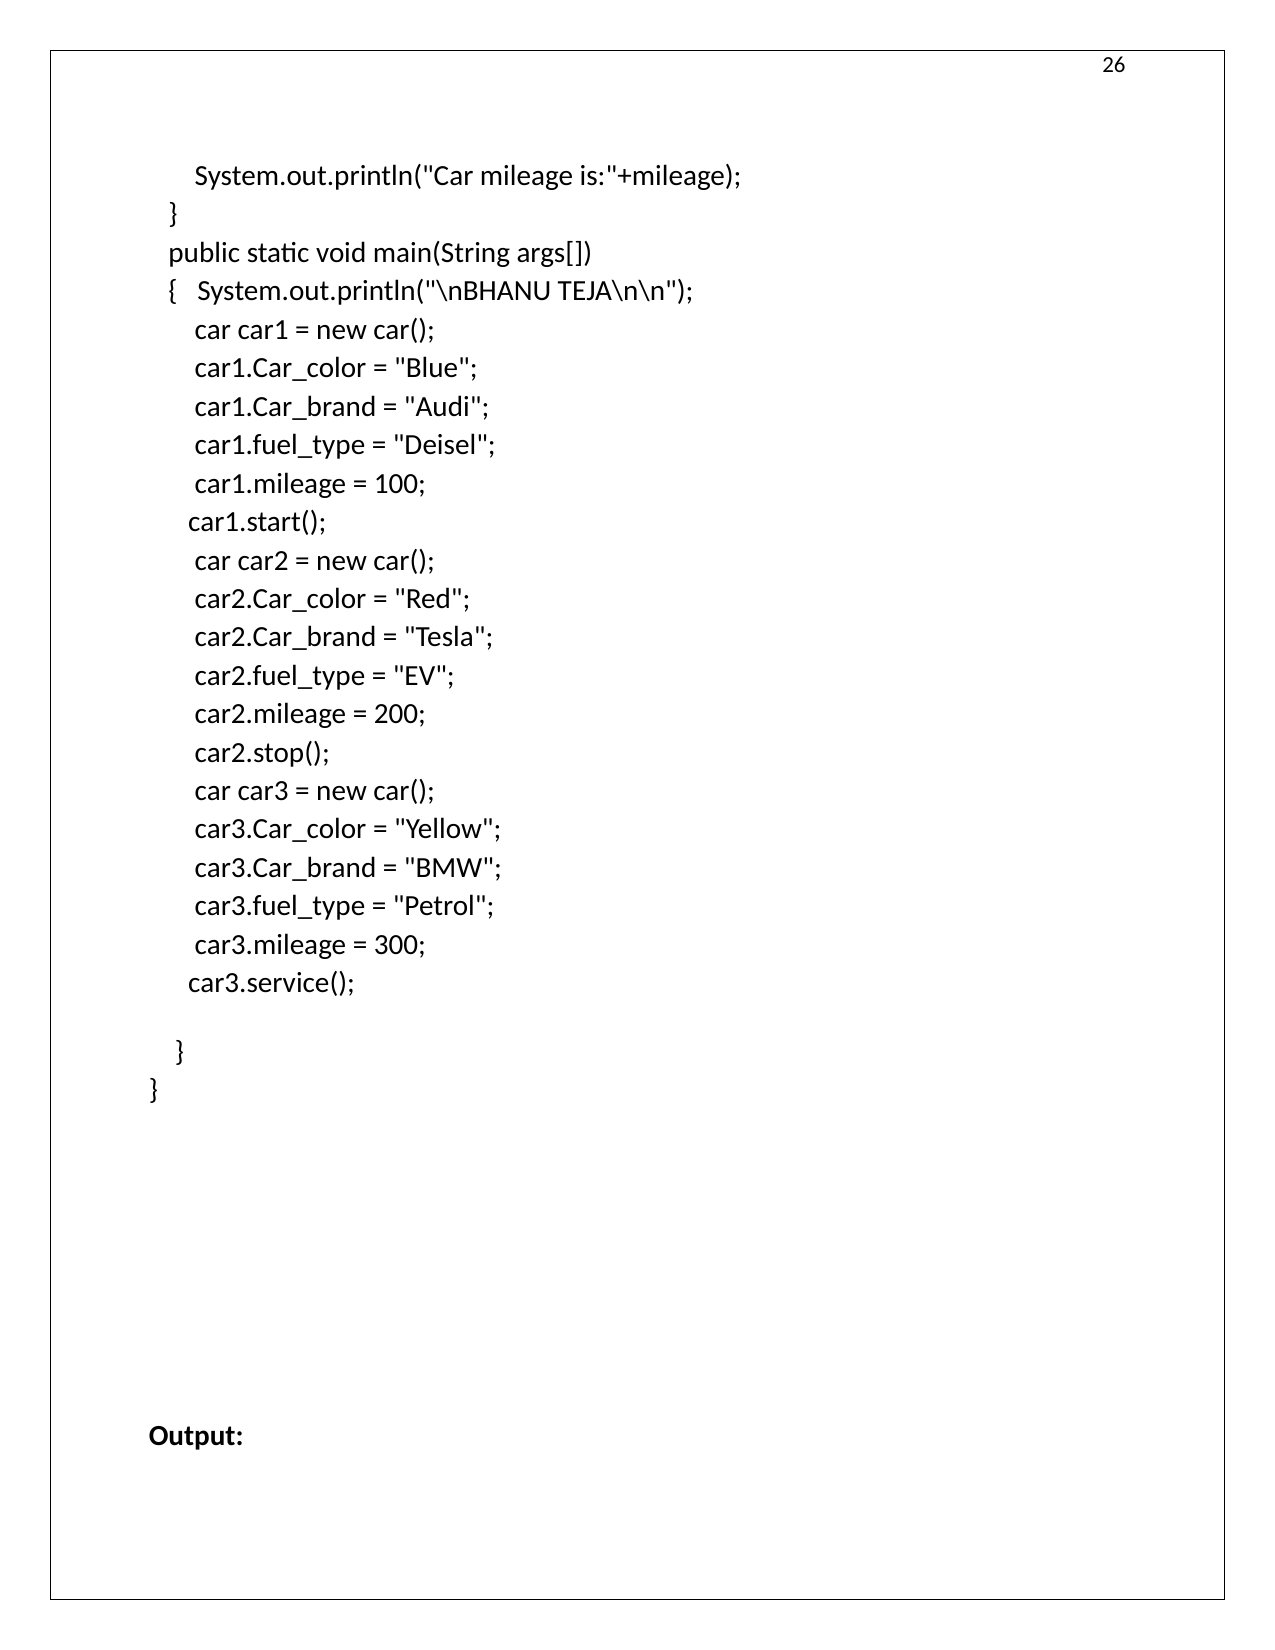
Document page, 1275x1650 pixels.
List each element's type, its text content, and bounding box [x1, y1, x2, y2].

text car2.Car_brand = "Tesla"; [148, 618, 1275, 654]
text car3.Car_color = "Yellow"; [148, 811, 1275, 846]
text car car3 = new car(); [148, 772, 1275, 808]
text car2.mileage = 200; [148, 695, 1275, 731]
text car1.Car_color = "Blue"; [148, 349, 1275, 385]
text car2.stop(); [148, 734, 1275, 769]
text car1.Car_brand = "Audi"; [148, 388, 1275, 423]
text car car1 = new car(); [148, 311, 1275, 347]
text } [148, 1071, 1275, 1107]
text { System.out.println("\nBHANU TEJA\n\n"); [148, 272, 1275, 308]
text System.out.println("Car mileage is:"+mileage); [148, 157, 1275, 193]
text car3.service(); [148, 964, 1275, 1000]
text car2.Car_color = "Red"; [148, 580, 1275, 616]
text Output: [148, 1417, 1275, 1453]
text car2.fuel_type = "EV"; [148, 657, 1275, 692]
text public static void main(String args[]) [148, 234, 1275, 270]
text car1.start(); [148, 503, 1275, 539]
text } [148, 196, 1275, 231]
text car1.mileage = 100; [148, 465, 1275, 500]
text car car2 = new car(); [148, 542, 1275, 577]
text car3.fuel_type = "Petrol"; [148, 887, 1275, 923]
text car3.mileage = 300; [148, 926, 1275, 962]
text car1.fuel_type = "Deisel"; [148, 426, 1275, 462]
text } [148, 1033, 1275, 1069]
text car3.Car_brand = "BMW"; [148, 849, 1275, 885]
